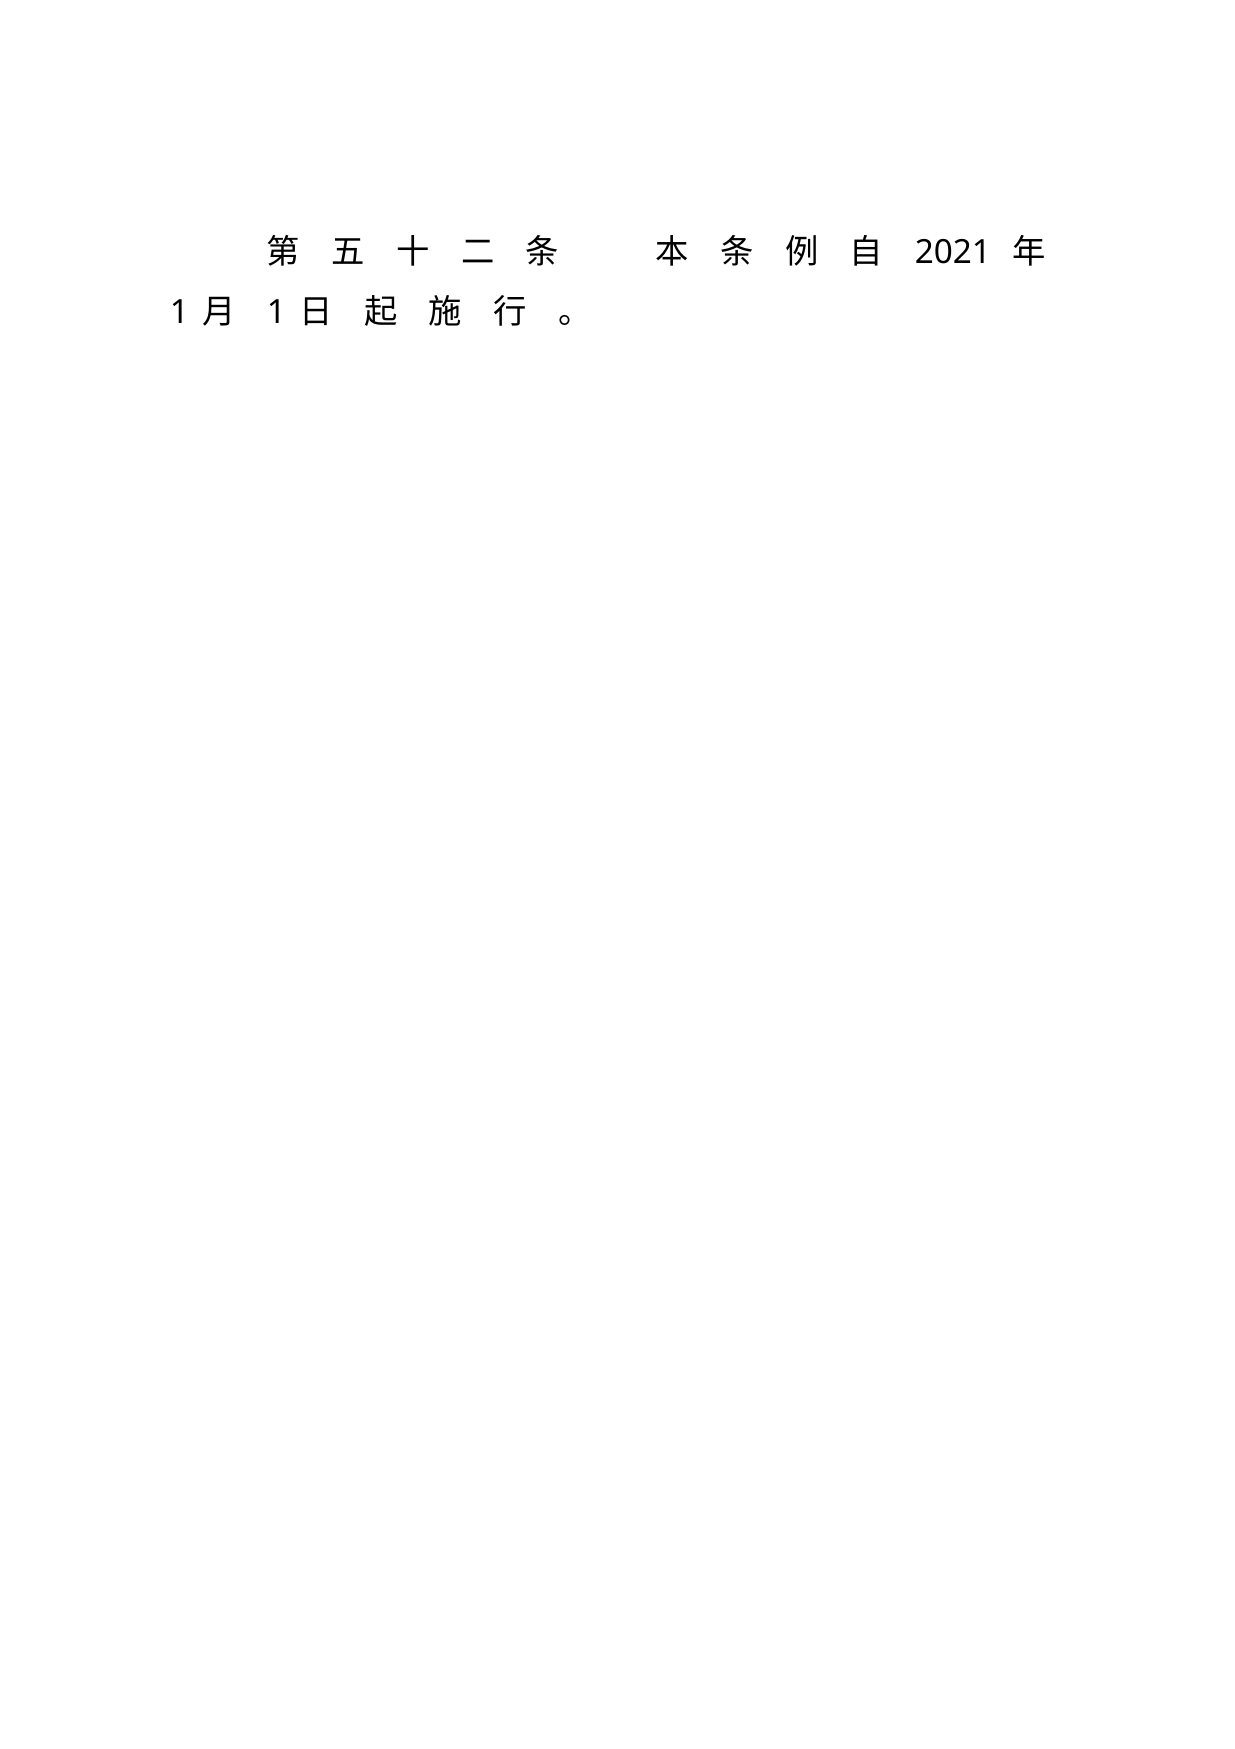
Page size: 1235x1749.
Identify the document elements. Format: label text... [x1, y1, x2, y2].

text 第五十二条 本条例自2021年1月1日起施行。 [169, 219, 1077, 339]
